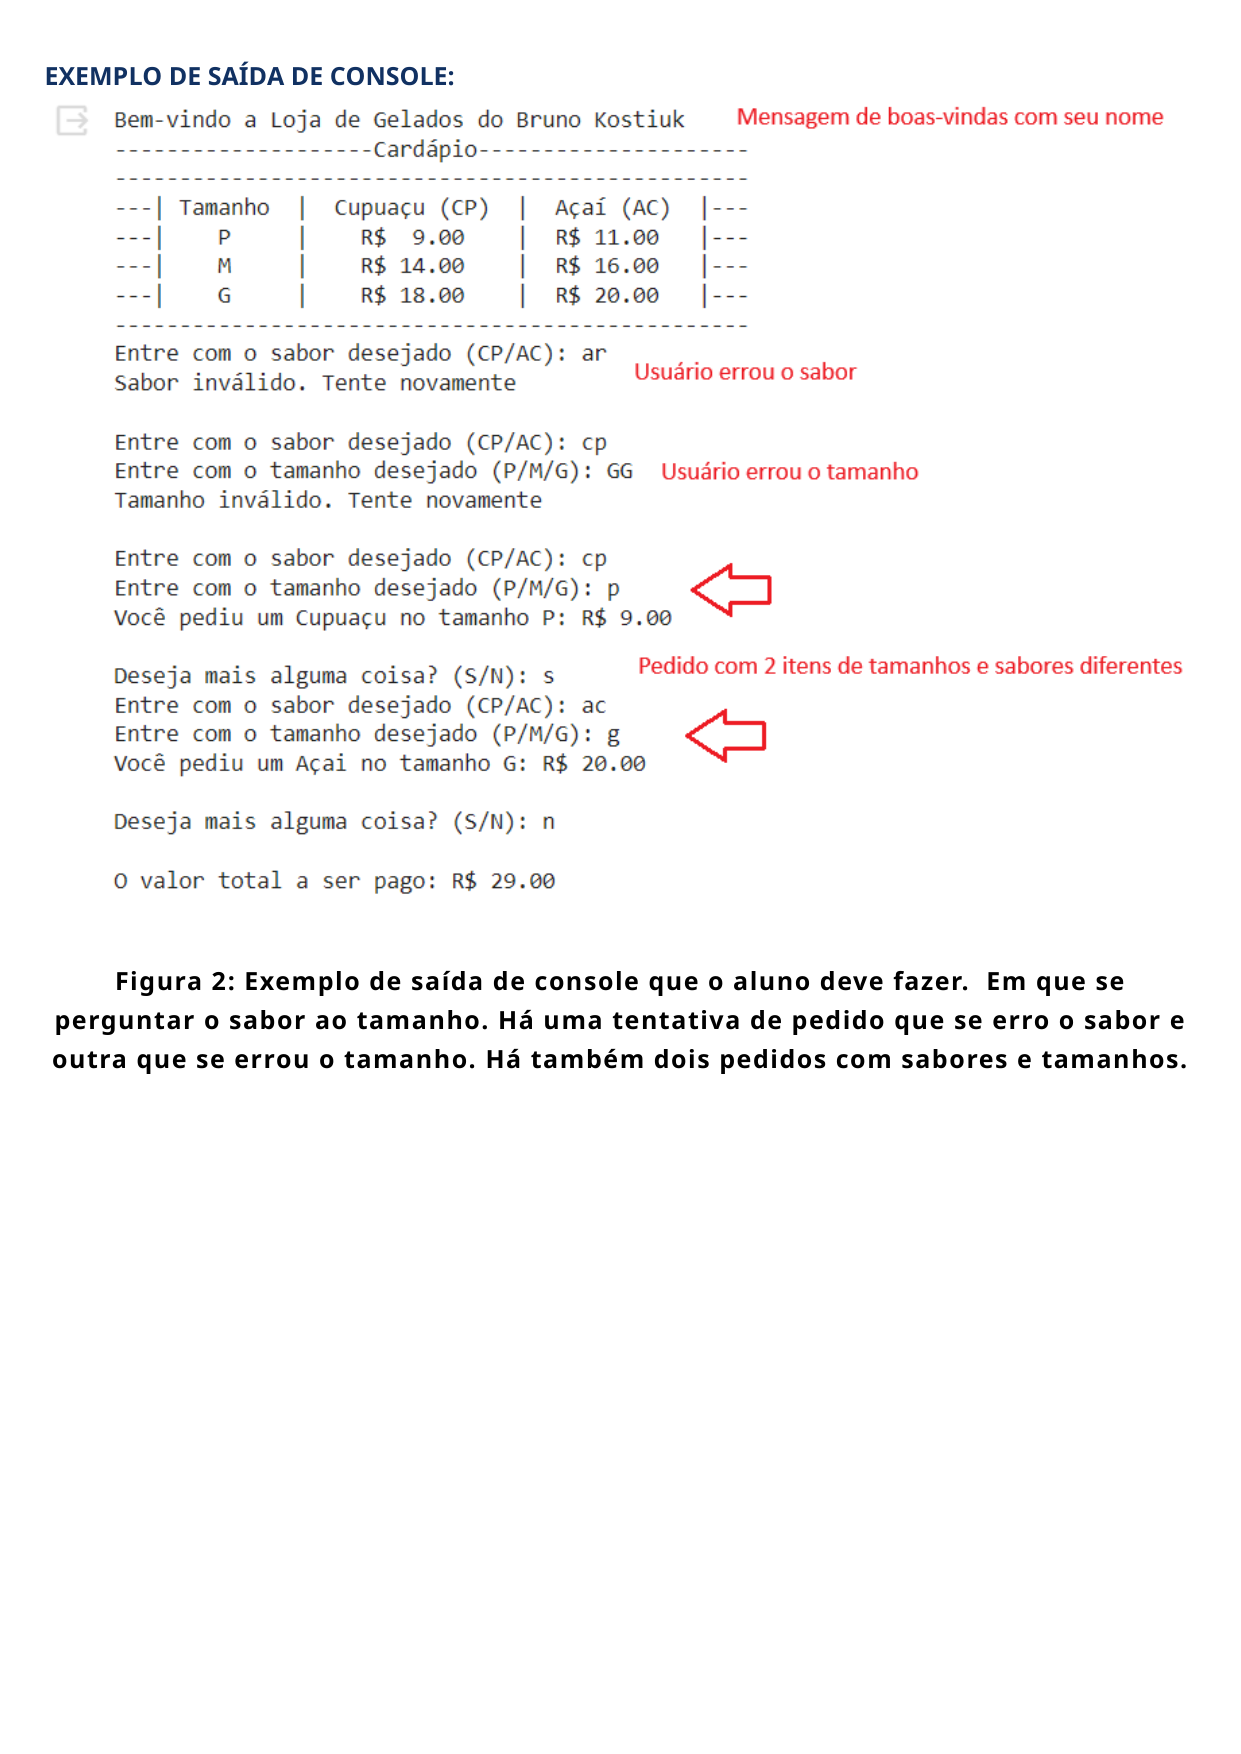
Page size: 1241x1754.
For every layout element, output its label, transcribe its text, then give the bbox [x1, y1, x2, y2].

subtitle Figura 2: Exemplo de saída de console que o aluno deve fazer. Em que se perguntar o sabor ao tamanho. Há uma tentativa de pedido que se erro o sabor e outra que se errou o tamanho. Há também dois pedidos com sabores e tamanhos. [44, 963, 1196, 1076]
picture [45, 95, 1195, 906]
text EXEMPLO DE SAÍDA DE CONSOLE: [44, 59, 1196, 93]
